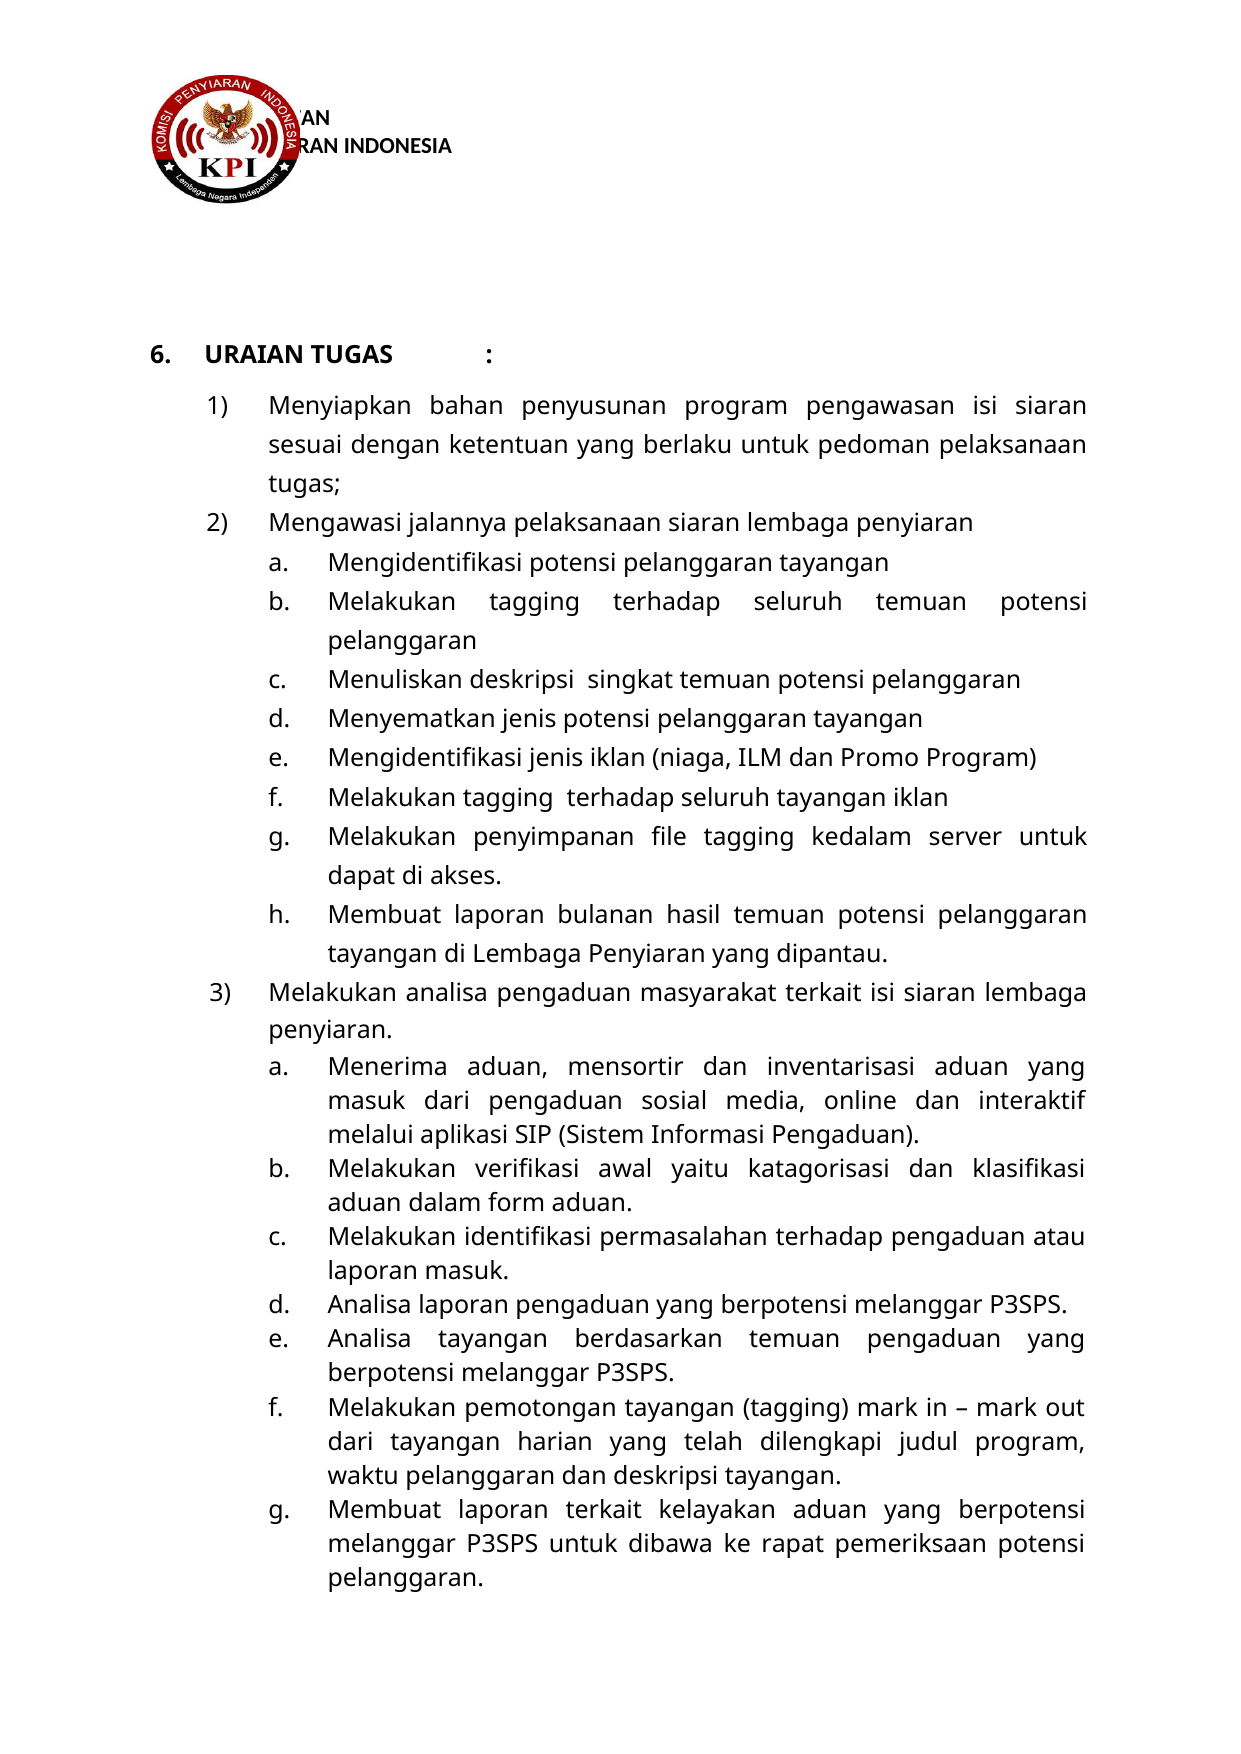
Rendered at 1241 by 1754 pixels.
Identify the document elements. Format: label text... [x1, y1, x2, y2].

list Menyematkan jenis potensi pelanggaran tayangan [268, 701, 1088, 735]
list Melakukan tagging terhadap seluruh tayangan iklan [268, 779, 1088, 813]
list Mengidentifikasi jenis iklan (niaga, ILM dan Promo Program) [268, 740, 1088, 774]
list Melakukan penyimpanan file tagging kedalam server untuk dapat di akses. [268, 818, 1088, 892]
list Menuliskan deskripsi singkat temuan potensi pelanggaran [268, 662, 1088, 696]
list Melakukan pemotongan tayangan (tagging) mark in – mark out dari tayangan harian yang telah dilengkapi judul program, waktu pelanggaran dan deskripsi tayangan. [268, 1389, 1086, 1491]
list Menyiapkan bahan penyusunan program pengawasan isi siaran sesuai dengan ketentuan yang berlaku untuk pedoman pelaksanaan tugas; [206, 387, 1088, 500]
list Melakukan analisa pengaduan masyarakat terkait isi siaran lembaga penyiaran. [209, 975, 1088, 1046]
list Analisa laporan pengaduan yang berpotensi melanggar P3SPS. [268, 1287, 1086, 1321]
list Mengawasi jalannya pelaksanaan siaran lembaga penyiaran [206, 505, 1088, 539]
list Analisa tayangan berdasarkan temuan pengaduan yang berpotensi melanggar P3SPS. [268, 1321, 1086, 1389]
list Membuat laporan bulanan hasil temuan potensi pelanggaran tayangan di Lembaga Penyiaran yang dipantau. [268, 897, 1088, 970]
list Menerima aduan, mensortir dan inventarisasi aduan yang masuk dari pengaduan sosial media, online dan interaktif melalui aplikasi SIP (Sistem Informasi Pengaduan). [268, 1048, 1086, 1151]
list Membuat laporan terkait kelayakan aduan yang berpotensi melanggar P3SPS untuk dibawa ke rapat pemeriksaan potensi pelanggaran. [268, 1491, 1086, 1593]
list Melakukan verifikasi awal yaitu katagorisasi dan klasifikasi aduan dalam form aduan. [268, 1151, 1086, 1219]
list URAIAN TUGAS : [150, 336, 1088, 371]
list Melakukan identifikasi permasalahan terhadap pengaduan atau laporan masuk. [268, 1219, 1086, 1287]
list Melakukan tagging terhadap seluruh temuan potensi pelanggaran [268, 583, 1088, 657]
list Mengidentifikasi potensi pelanggaran tayangan [268, 544, 1088, 578]
